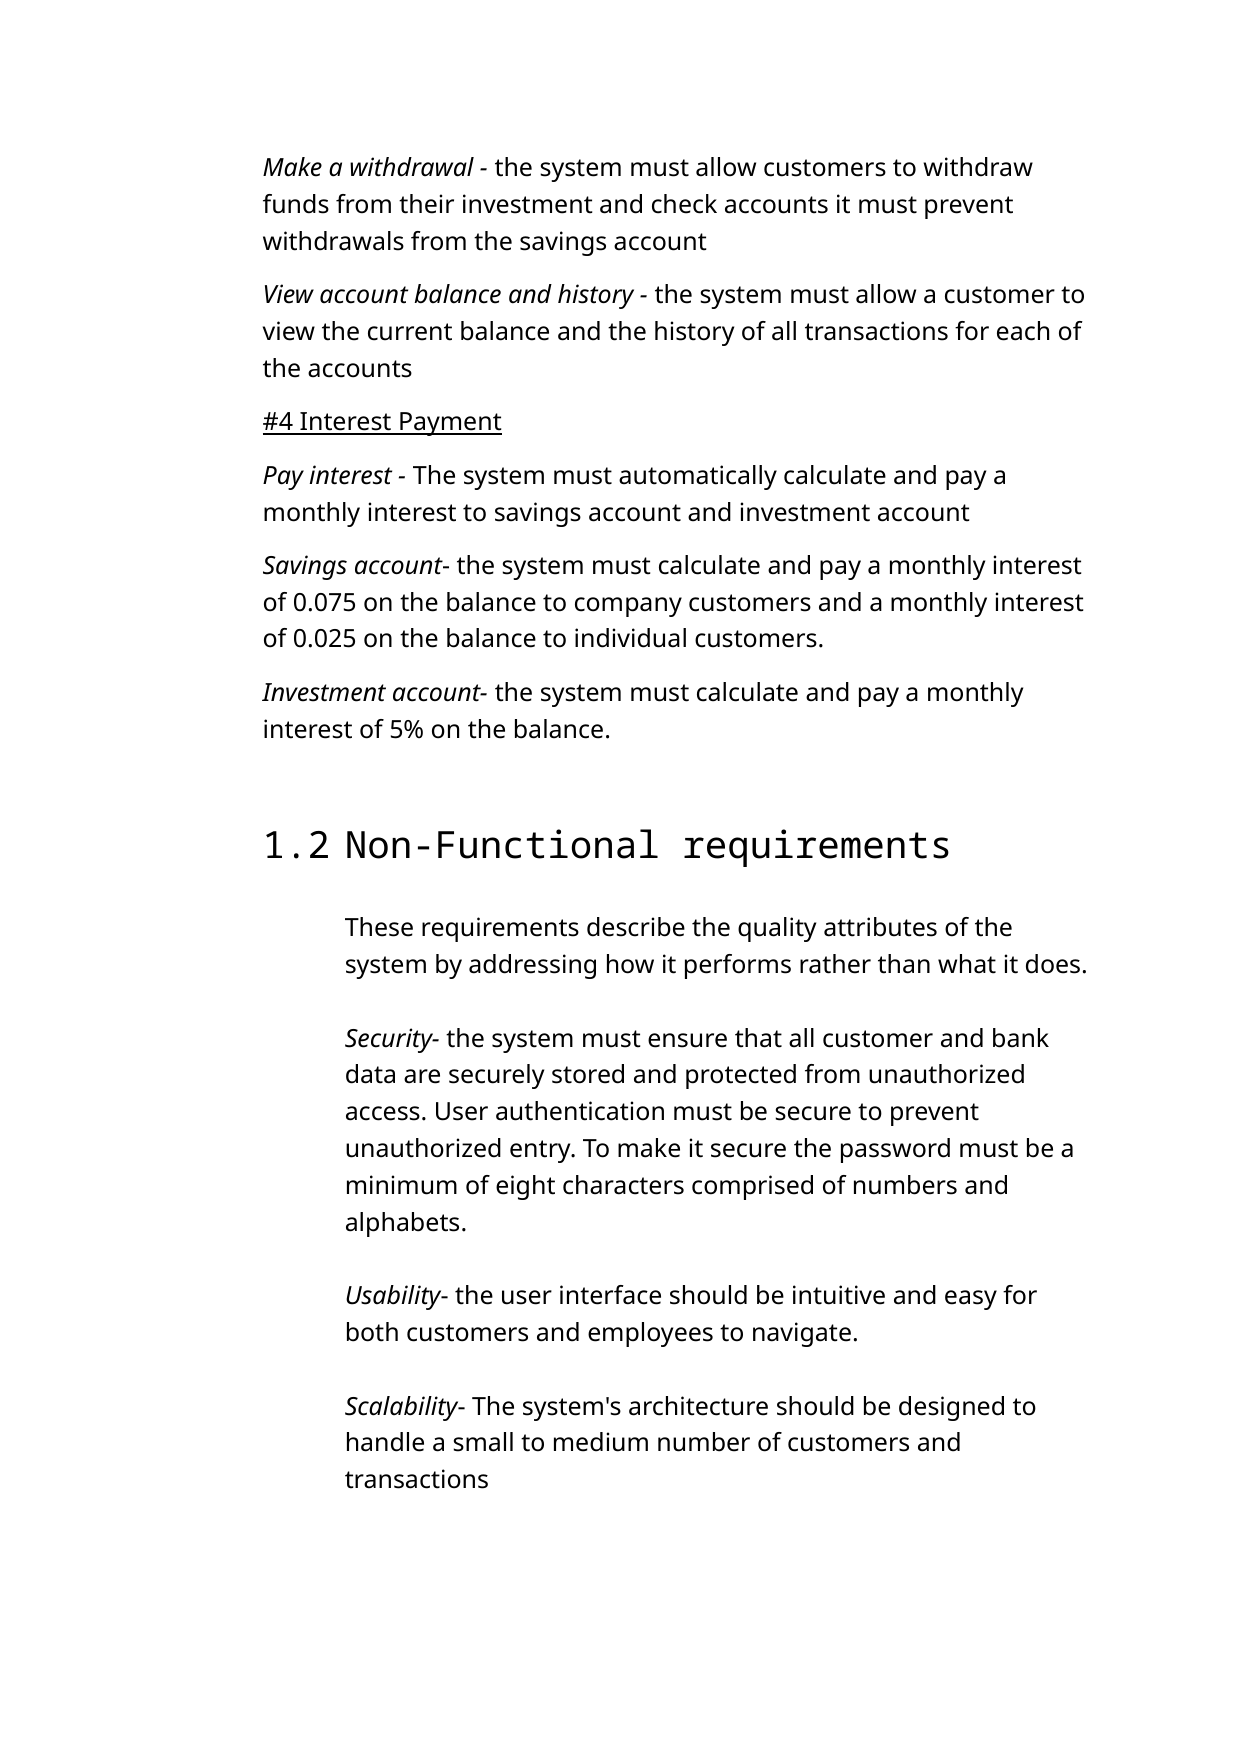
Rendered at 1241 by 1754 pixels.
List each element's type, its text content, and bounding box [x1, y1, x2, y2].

text Investment account- the system must calculate and pay a monthly interest of 5% on the balance. [262, 674, 1090, 745]
list These requirements describe the quality attributes of the system by addressing how it performs rather than what it does. [344, 910, 1090, 981]
list Security- the system must ensure that all customer and bank data are securely stored and protected from unauthorized access. User authentication must be secure to prevent unauthorized entry. To make it secure the password must be a minimum of eight characters comprised of numbers and alphabets. [344, 1020, 1090, 1238]
text Savings account- the system must calculate and pay a monthly interest of 0.075 on the balance to company customers and a monthly interest of 0.025 on the balance to individual customers. [262, 548, 1090, 655]
text View account balance and history - the system must allow a customer to view the current balance and the history of all transactions for each of the accounts [262, 277, 1090, 384]
text Make a withdrawal - the system must allow customers to withdraw funds from their investment and check accounts it must prevent withdrawals from the savings account [262, 150, 1090, 258]
list Non-Functional requirements [262, 818, 1090, 869]
list Scalability- The system's architecture should be designed to handle a small to medium number of customers and transactions [344, 1388, 1090, 1496]
text #4 Interest Payment [262, 404, 1090, 438]
list Usability- the user interface should be intuitive and easy for both customers and employees to navigate. [344, 1278, 1090, 1349]
text Pay interest - The system must automatically calculate and pay a monthly interest to savings account and investment account [262, 457, 1090, 528]
